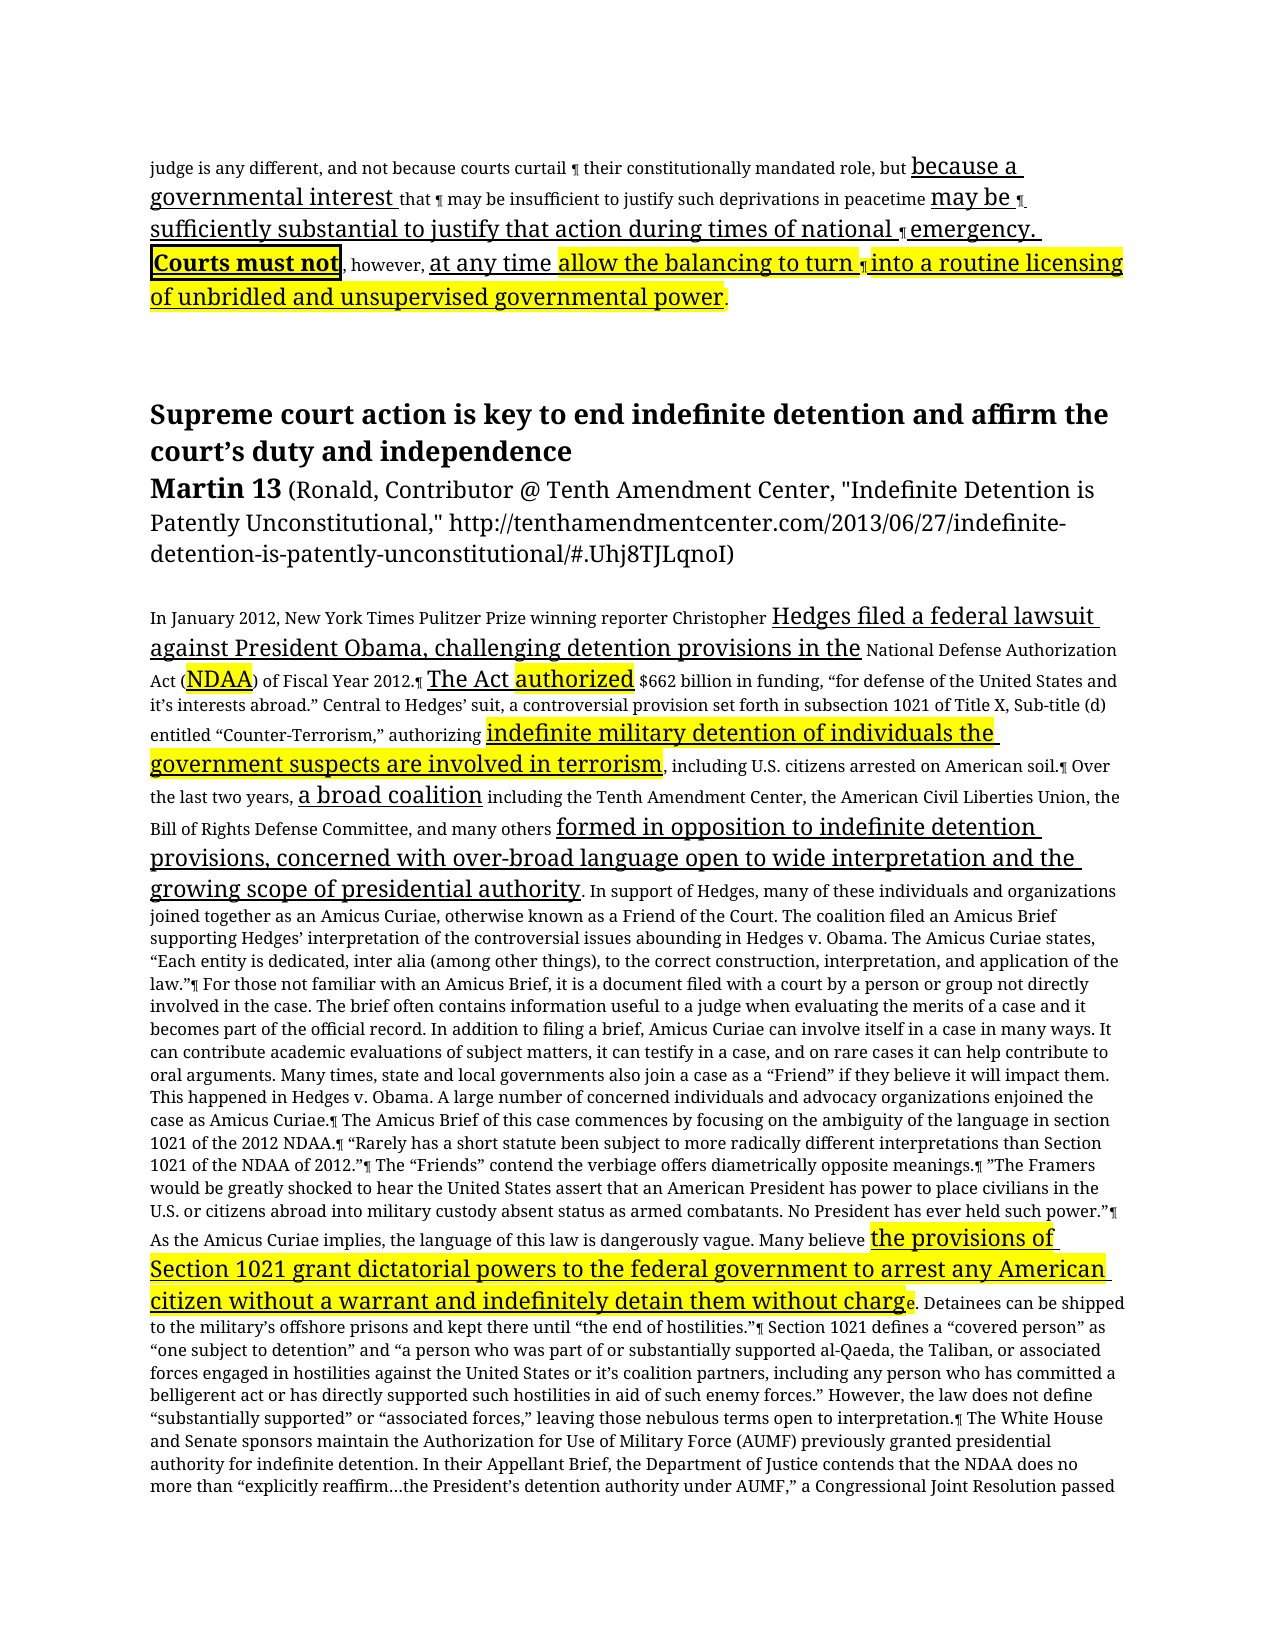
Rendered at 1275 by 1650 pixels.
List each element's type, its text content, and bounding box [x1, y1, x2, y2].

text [150, 150, 1125, 312]
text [150, 600, 1125, 1497]
subtitle Supreme court action is key to end indefinite detention and affirm the court’s duty and independence [150, 396, 1125, 469]
text Martin 13 (Ronald, Contributor @ Tenth Amendment Center, "Indefinite Detention is Patently Unconstitutional," http://tenthamendmentcenter.com/2013/06/27/indefinite-detention-is-patently-unconstitutional/#.Uhj8TJLqnoI) [150, 469, 1125, 569]
